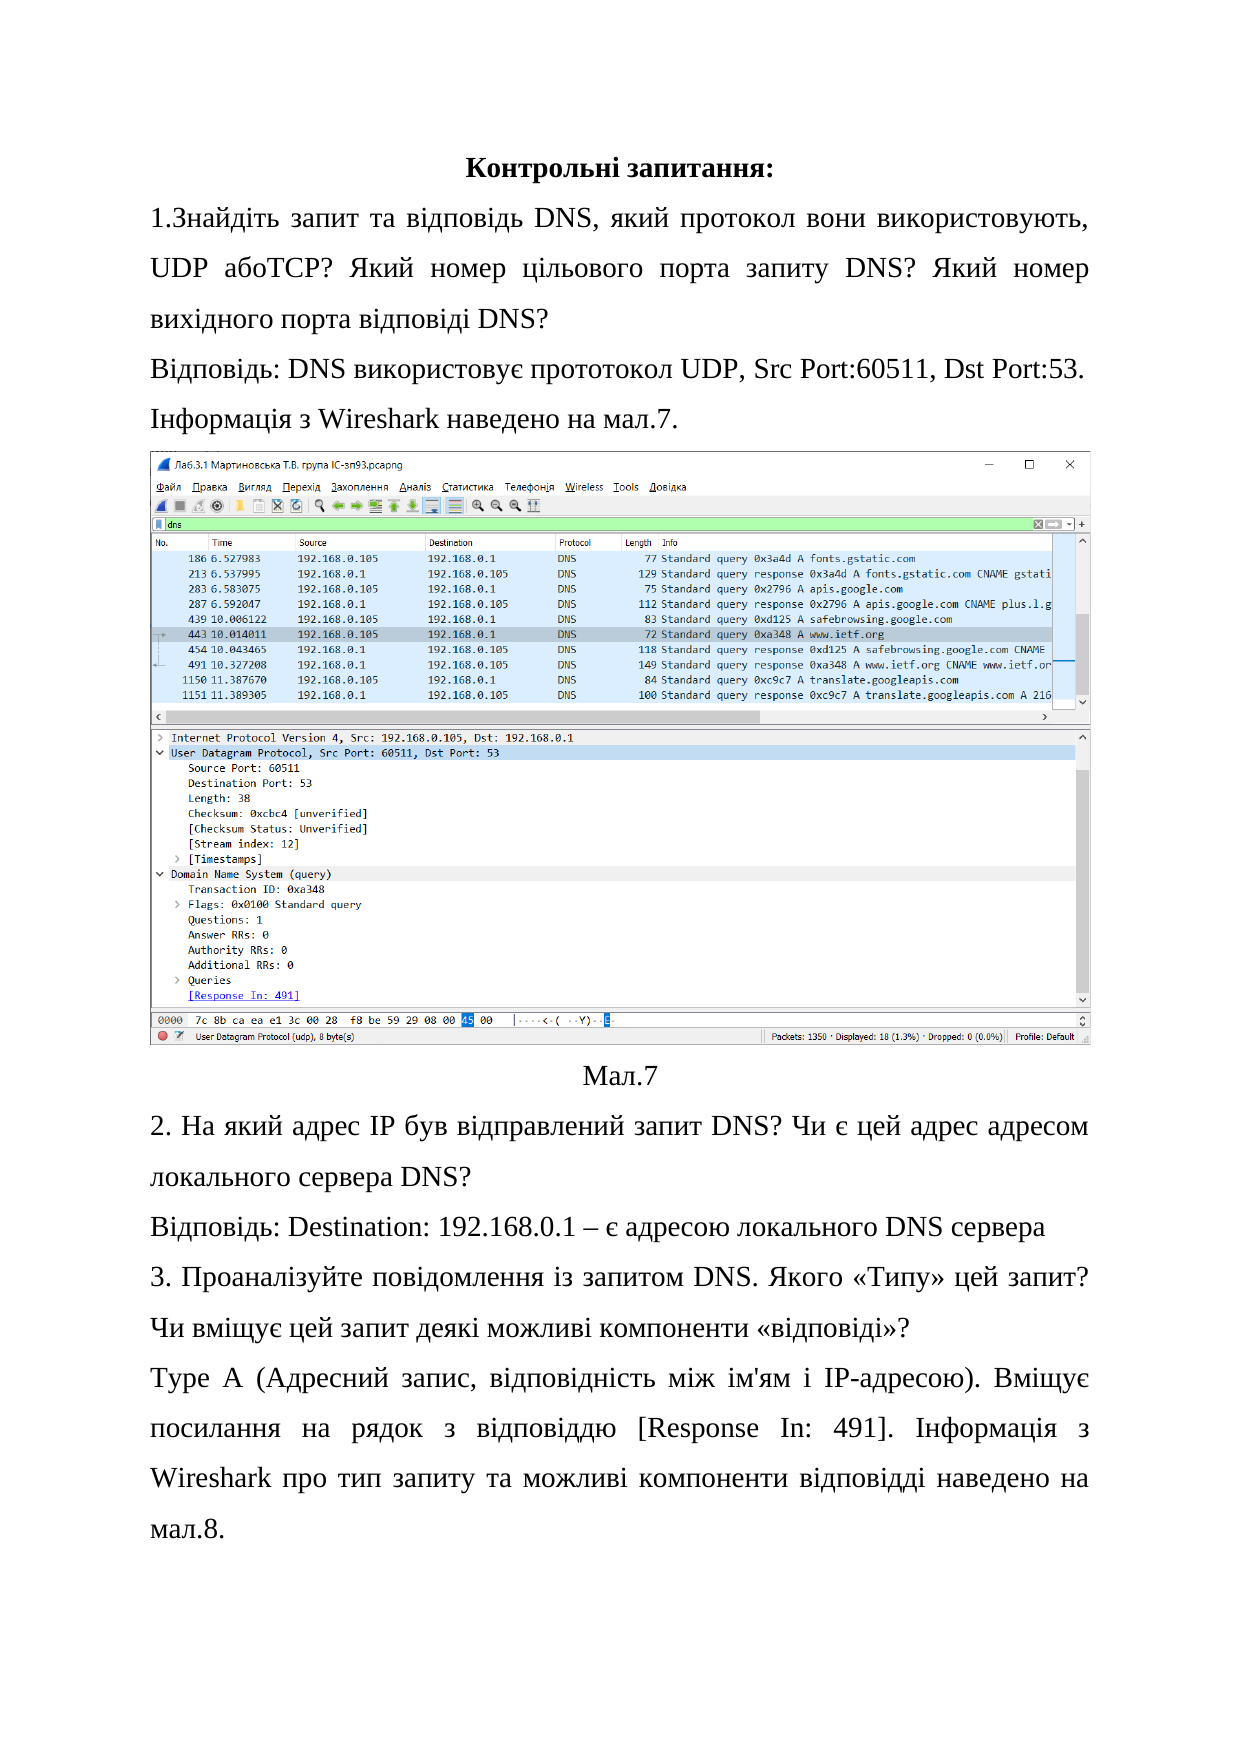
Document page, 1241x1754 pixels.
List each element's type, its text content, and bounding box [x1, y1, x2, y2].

text 3. Проаналізуйте повідомлення із запитом DNS. Якого «Типу» цей запит? Чи вміщує цей запит деякі можливі компоненти «відповіді»? [150, 1259, 1090, 1343]
text Інформація з Wireshark наведено на мал.7. [150, 402, 1090, 435]
text Відповідь: DNS використовує прототокол UDP, Src Port:60511, Dst Port:53. [150, 351, 1090, 385]
text Мал.7 [150, 1058, 1090, 1092]
text Відповідь: Destination: 192.168.0.1 – є адресою локального DNS сервера [150, 1209, 1090, 1243]
text Контрольні запитання: [150, 150, 1090, 183]
text 1.Знайдіть запит та відповідь DNS, який протокол вони використовують, UDP абоTCP? Який номер цільового порта запиту DNS? Який номер вихідного порта відповіді DNS? [150, 200, 1090, 334]
text Type A (Адресний запис, відповідність між ім'ям і IP-адресою). Вміщує посилання на рядок з відповіддю [Response In: 491]. Інформація з Wireshark про тип запиту та можливі компоненти відповідді наведено на мал.8. [150, 1360, 1090, 1544]
picture [150, 451, 1091, 1045]
text 2. На який адрес IP був відправлений запит DNS? Чи є цей адрес адресом локального сервера DNS? [150, 1108, 1090, 1192]
